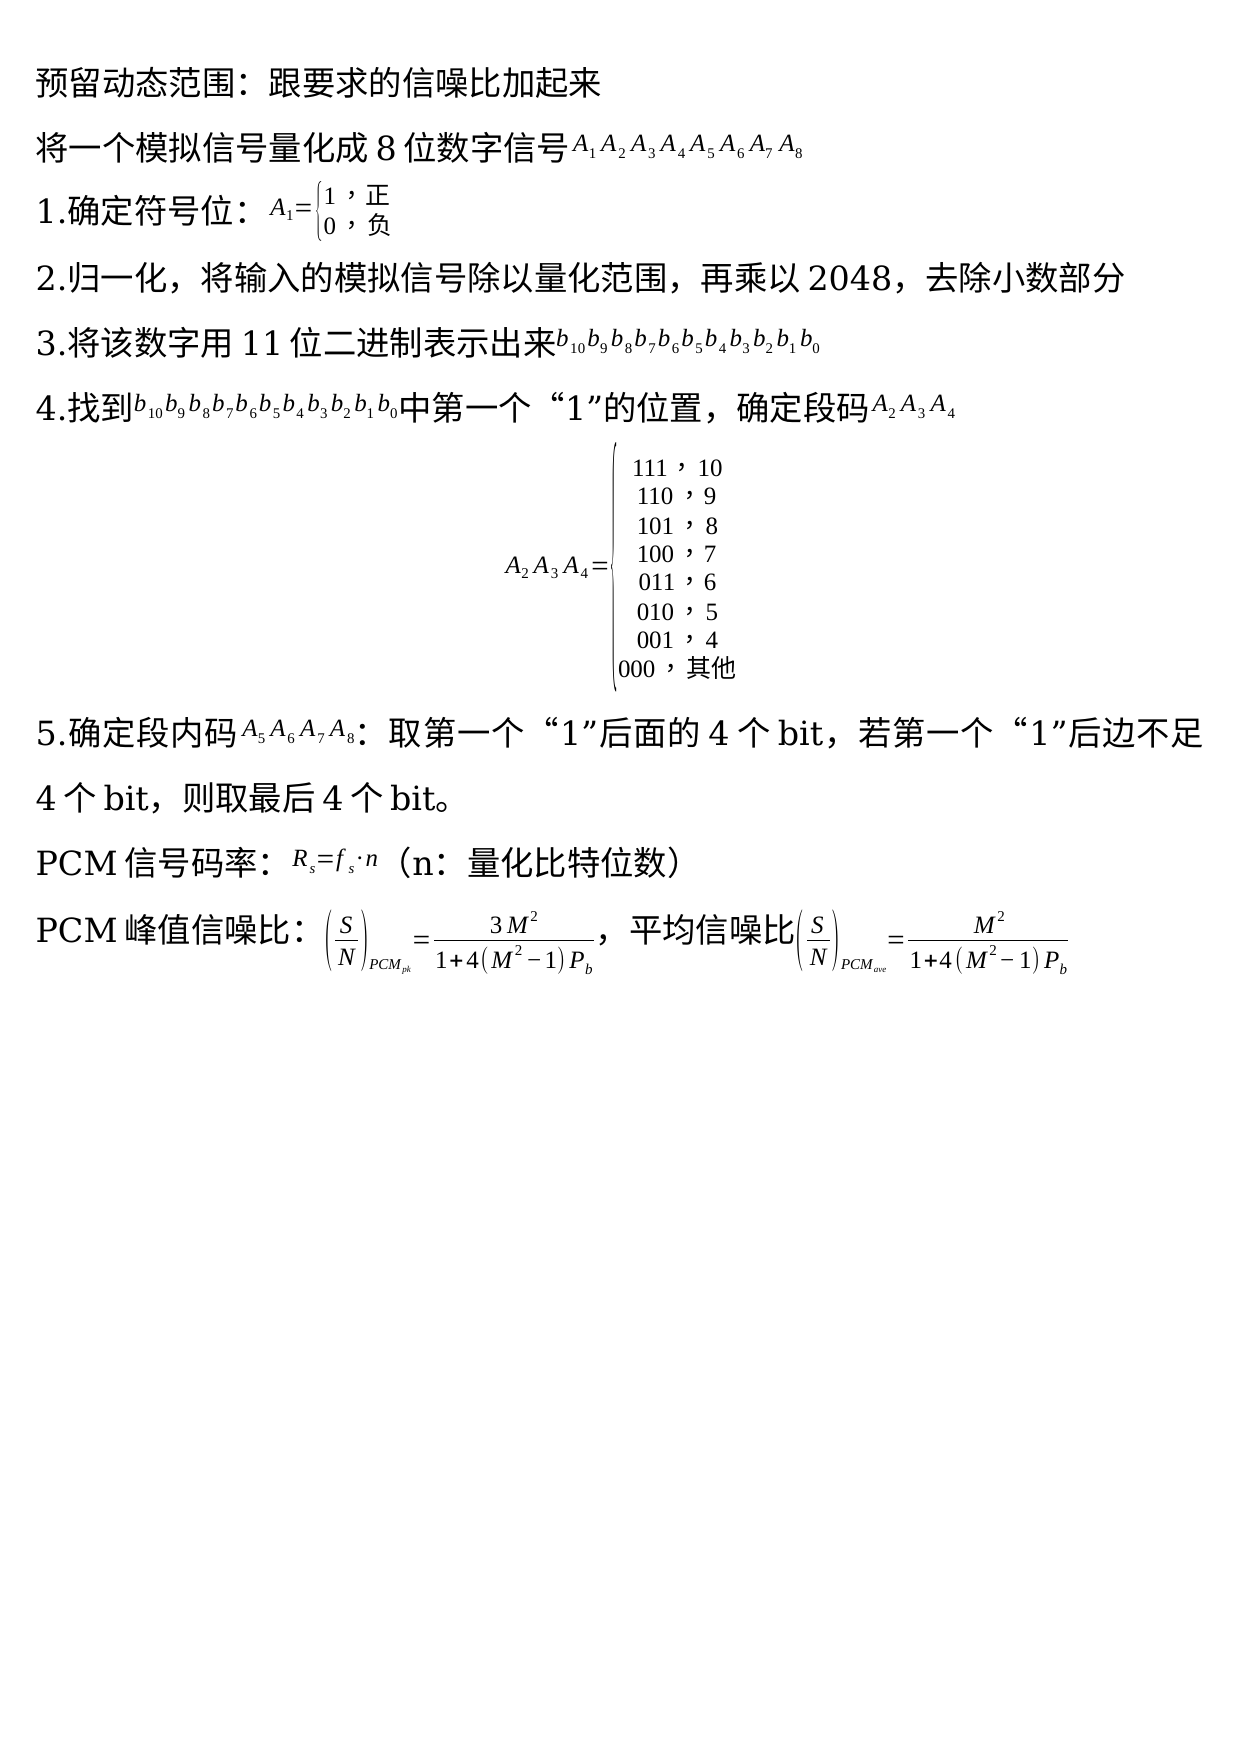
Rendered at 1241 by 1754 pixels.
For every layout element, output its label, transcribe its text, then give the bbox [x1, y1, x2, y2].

text 2.归一化，将输入的模拟信号除以量化范围，再乘以2048，去除小数部分 [35, 243, 1205, 308]
text PCM峰值信噪比：，平均信噪比 [35, 893, 1205, 991]
text 4.找到中第一个“1”的位置，确定段码 [35, 373, 1205, 438]
text 1.确定符号位： [35, 178, 1205, 243]
text PCM信号码率：（n：量化比特位数） [35, 828, 1205, 893]
text 5.确定段内码：取第一个“1”后面的4个bit，若第一个“1”后边不足4个bit，则取最后4个bit。 [35, 698, 1205, 828]
text 预留动态范围：跟要求的信噪比加起来 [35, 48, 1205, 113]
text 3.将该数字用11位二进制表示出来 [35, 308, 1205, 373]
text 将一个模拟信号量化成8位数字信号 [35, 113, 1205, 178]
